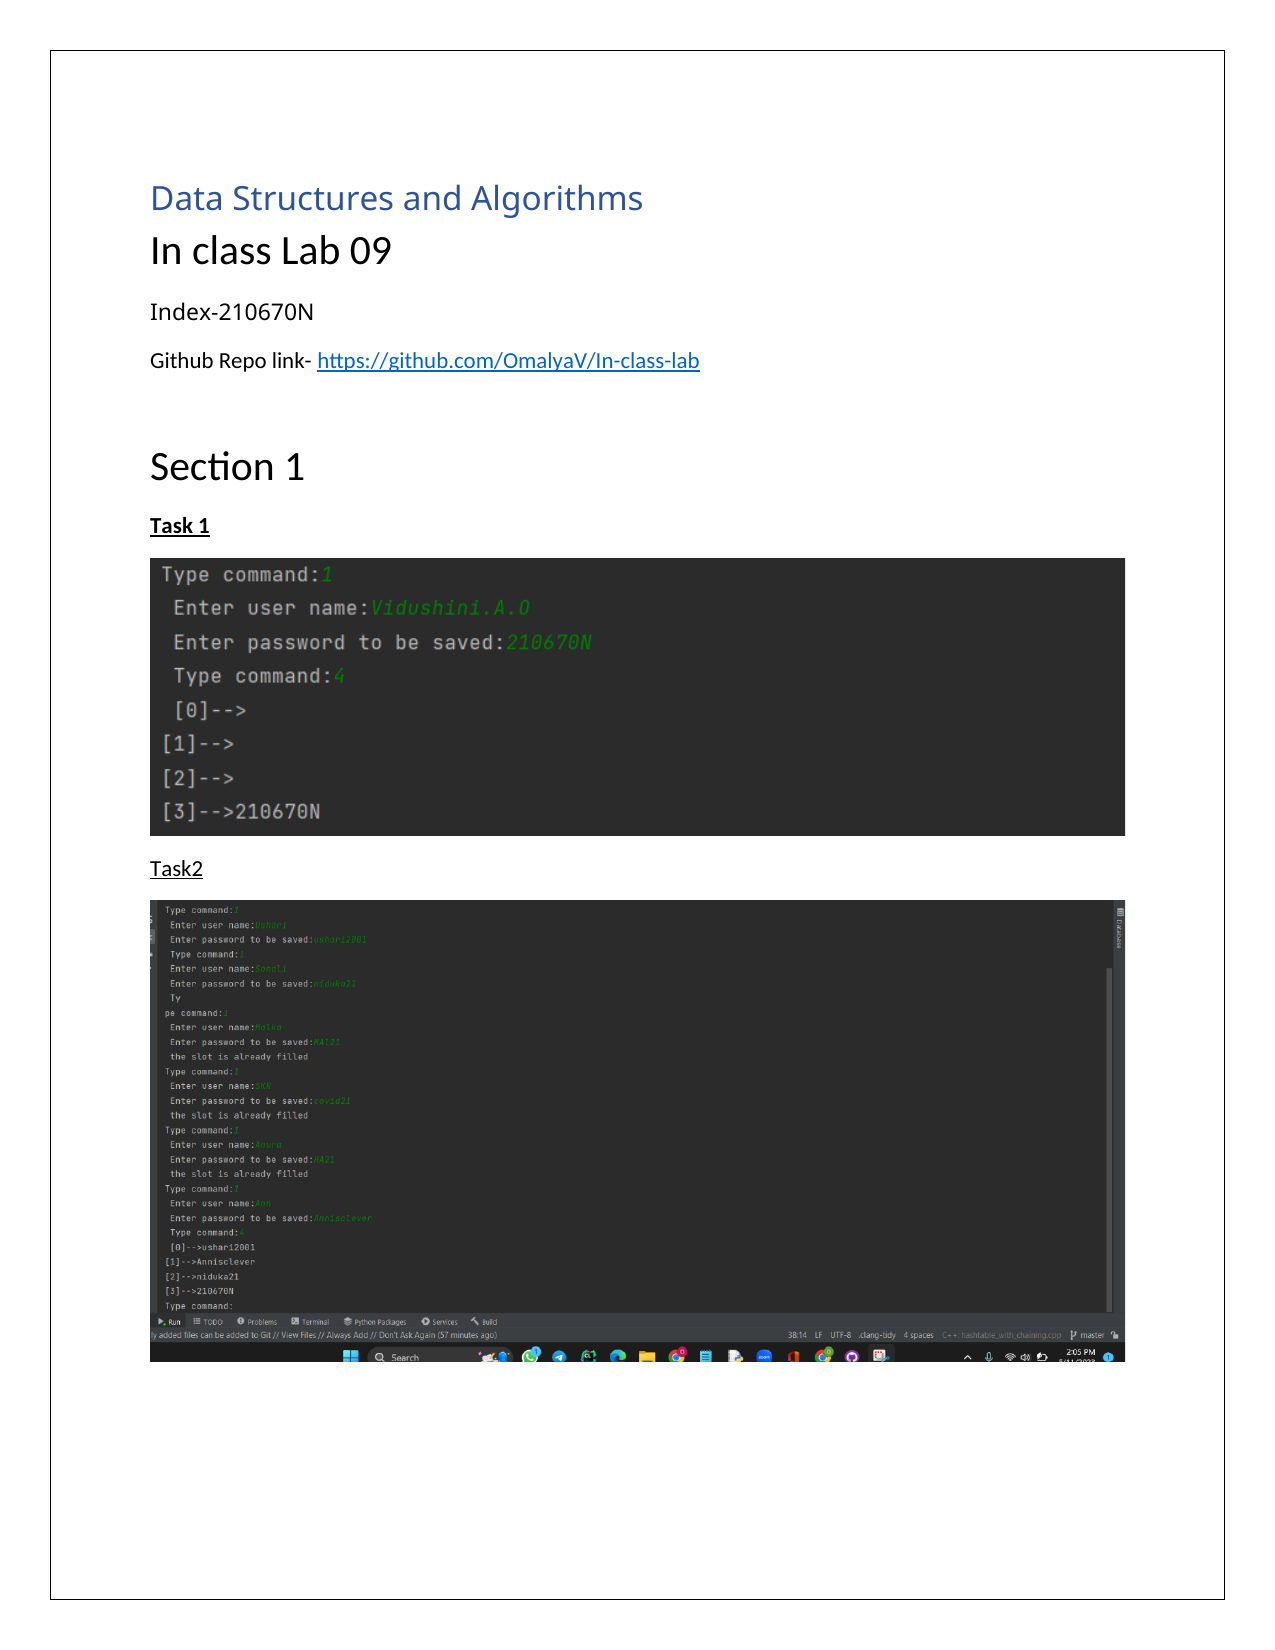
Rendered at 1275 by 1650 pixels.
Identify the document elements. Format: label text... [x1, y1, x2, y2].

subtitle Data Structures and Algorithms [150, 175, 1125, 220]
text Section 1 [150, 440, 1125, 491]
text Task 1 [150, 511, 1125, 539]
text Index-210670N [150, 296, 1125, 327]
picture [150, 558, 1125, 836]
text Task2 [150, 854, 1125, 882]
text Github Repo link- https://github.com/OmalyaV/In-class-lab [150, 346, 1125, 374]
picture [150, 900, 1125, 1362]
text In class Lab 09 [150, 224, 1125, 275]
